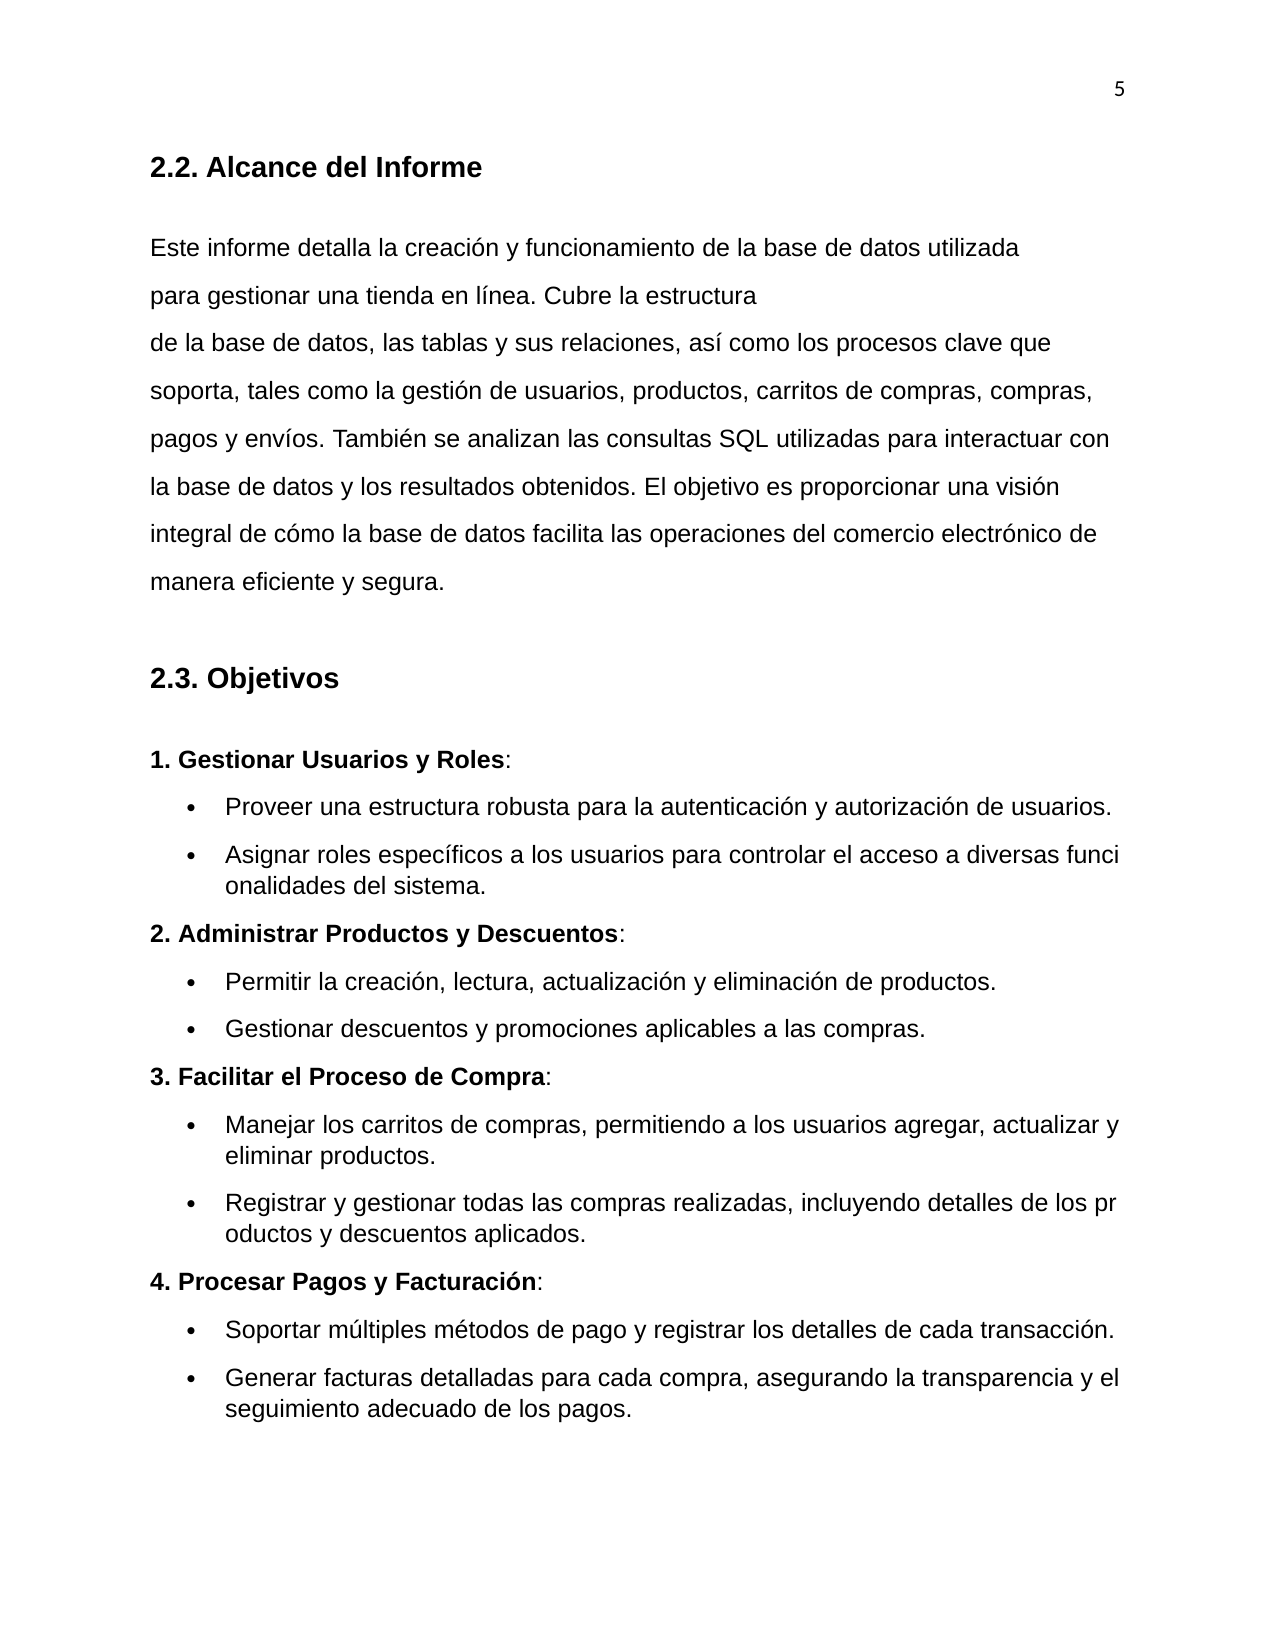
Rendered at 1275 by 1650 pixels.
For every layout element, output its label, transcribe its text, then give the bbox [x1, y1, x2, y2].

list Soportar múltiples métodos de pago y registrar los detalles de cada transacción. [187, 1315, 1125, 1343]
text para gestionar una tienda en línea. Cubre la estructura [150, 281, 1125, 309]
list Manejar los carritos de compras, permitiendo a los usuarios agregar, actualizar y eliminar productos. [187, 1109, 1125, 1169]
list Asignar roles específicos a los usuarios para controlar el acceso a diversas funcionalidades del sistema. [187, 840, 1125, 900]
text soporta, tales como la gestión de usuarios, productos, carritos de compras, compras, [150, 376, 1125, 405]
list Proveer una estructura robusta para la autenticación y autorización de usuarios. [187, 792, 1125, 821]
text la base de datos y los resultados obtenidos. El objetivo es proporcionar una visión [150, 472, 1125, 500]
text pagos y envíos. También se analizan las consultas SQL utilizadas para interactuar con [150, 424, 1125, 453]
list Registrar y gestionar todas las compras realizadas, incluyendo detalles de los productos y descuentos aplicados. [187, 1188, 1125, 1248]
text 1. Gestionar Usuarios y Roles: [150, 744, 1125, 773]
text 2. Administrar Productos y Descuentos: [150, 919, 1125, 947]
list Permitir la creación, lectura, actualización y eliminación de productos. [187, 966, 1125, 995]
subtitle 2.2. Alcance del Informe [150, 150, 1125, 183]
text Este informe detalla la creación y funcionamiento de la base de datos utilizada [150, 233, 1125, 262]
text 4. Procesar Pagos y Facturación: [150, 1267, 1125, 1296]
text 3. Facilitar el Proceso de Compra: [150, 1062, 1125, 1091]
list Generar facturas detalladas para cada compra, asegurando la transparencia y el seguimiento adecuado de los pagos. [187, 1362, 1125, 1422]
text integral de cómo la base de datos facilita las operaciones del comercio electrónico de [150, 519, 1125, 548]
subtitle 2.3. Objetivos [150, 662, 1125, 695]
text de la base de datos, las tablas y sus relaciones, así como los procesos clave que [150, 328, 1125, 357]
text manera eficiente y segura. [150, 567, 1125, 596]
list Gestionar descuentos y promociones aplicables a las compras. [187, 1014, 1125, 1043]
